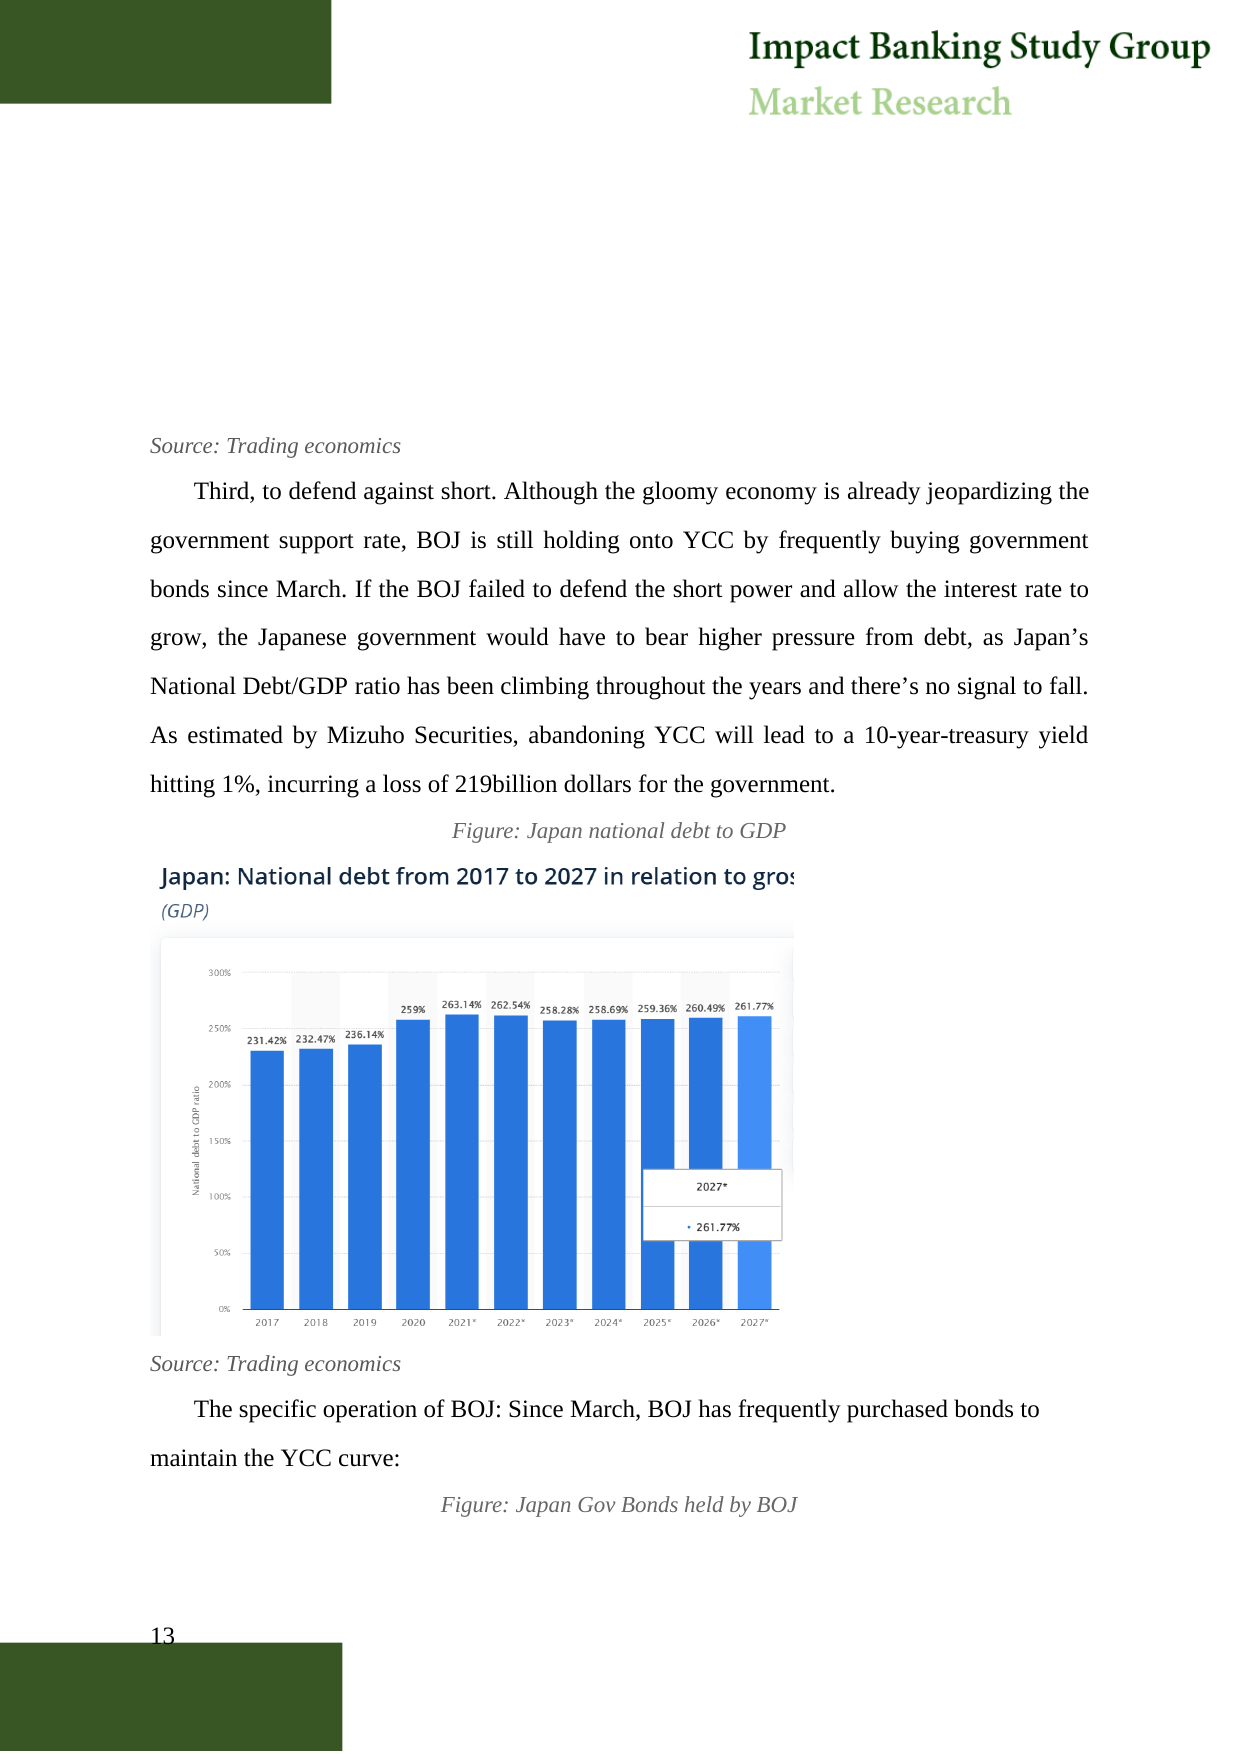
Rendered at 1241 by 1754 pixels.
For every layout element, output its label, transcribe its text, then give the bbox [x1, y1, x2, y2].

picture [150, 859, 794, 1336]
text Third, to defend against short. Although the gloomy economy is already jeopardizing the government support rate, BOJ is still holding onto YCC by frequently buying government bonds since March. If the BOJ failed to defend the short power and allow the interest rate to grow, the Japanese government would have to bear higher pressure from debt, as Japan’s National Debt/GDP ratio has been climbing throughout the years and there’s no signal to fall. As estimated by Mizuho Securities, abandoning YCC will lead to a 10-year-treasury yield hitting 1%, incurring a loss of 219billion dollars for the government. [150, 474, 1090, 799]
text Figure: Japan national debt to GDP [150, 814, 1090, 846]
text Source: Trading economics [150, 1347, 1090, 1379]
text Figure: Japan Gov Bonds held by BOJ [150, 1488, 1090, 1521]
text Source: Trading economics [150, 429, 1090, 461]
text The specific operation of BOJ: Since March, BOJ has frequently purchased bonds to maintain the YCC curve: [150, 1392, 1090, 1474]
picture [749, 27, 1217, 121]
